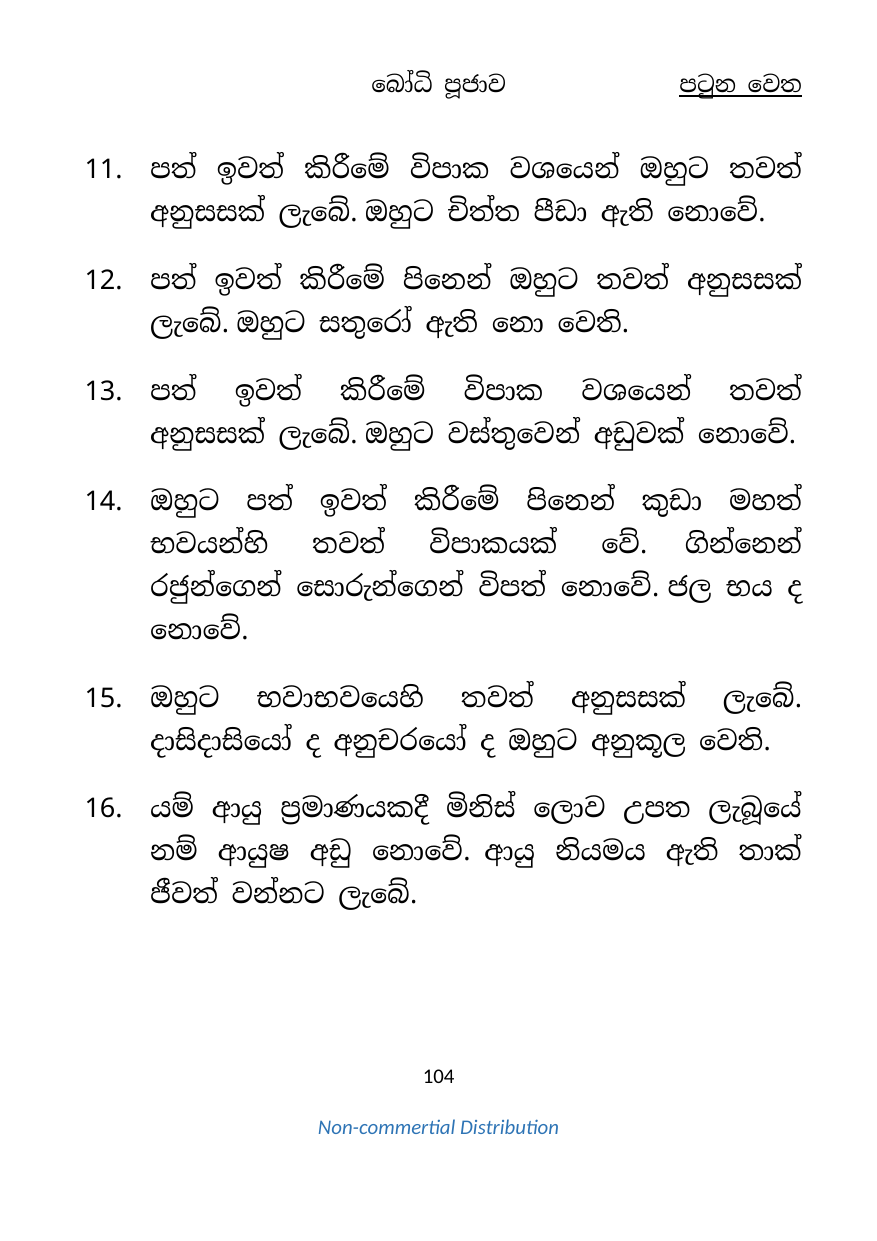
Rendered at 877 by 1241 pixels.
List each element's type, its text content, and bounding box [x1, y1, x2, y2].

list ඔහුට පත් ඉවත් කිරීමේ පිනෙන් කුඩා මහත් භවයන්හි තවත් විපාකයක් වේ. ගින්නෙන් රජුන්ගෙන් සොරුන්ගෙන් විපත් නොවේ. ජල භය ද නොවේ. [84, 482, 802, 648]
list යම් ආයු ප්‍ර‍මාණයකදී මිනිස් ලොව උපත ලැබූයේ නම් ආයුෂ අඩු නොවේ. ආයු නියමය ඇති තාක් ජීවත් වන්නට ලැබේ. [84, 789, 802, 912]
list පත් ඉවත් කිරීමේ පිනෙන් ඔහුට තවත් අනුසසක් ලැබේ. ඔහුට සතුරෝ ඇති නො වෙති. [84, 261, 802, 341]
list පත් ඉවත් කිරීමේ විපාක වශයෙන් තවත් අනුසසක් ලැබේ. ඔහුට වස්තුවෙන් අඩුවක් නොවේ. [84, 371, 802, 451]
list පත් ඉවත් කිරීමේ විපාක වශයෙන් ඔහුට තවත් අනුසසක් ලැබේ. ඔහුට චිත්ත පීඩා ඇති නොවේ. [84, 150, 802, 230]
list ඔහුට භවාභවයෙහි තවත් අනුසසක් ලැබේ. දාසිදාසියෝ ද අනුචරයෝ ද ඔහුට අනුකූල වෙති. [84, 678, 802, 758]
